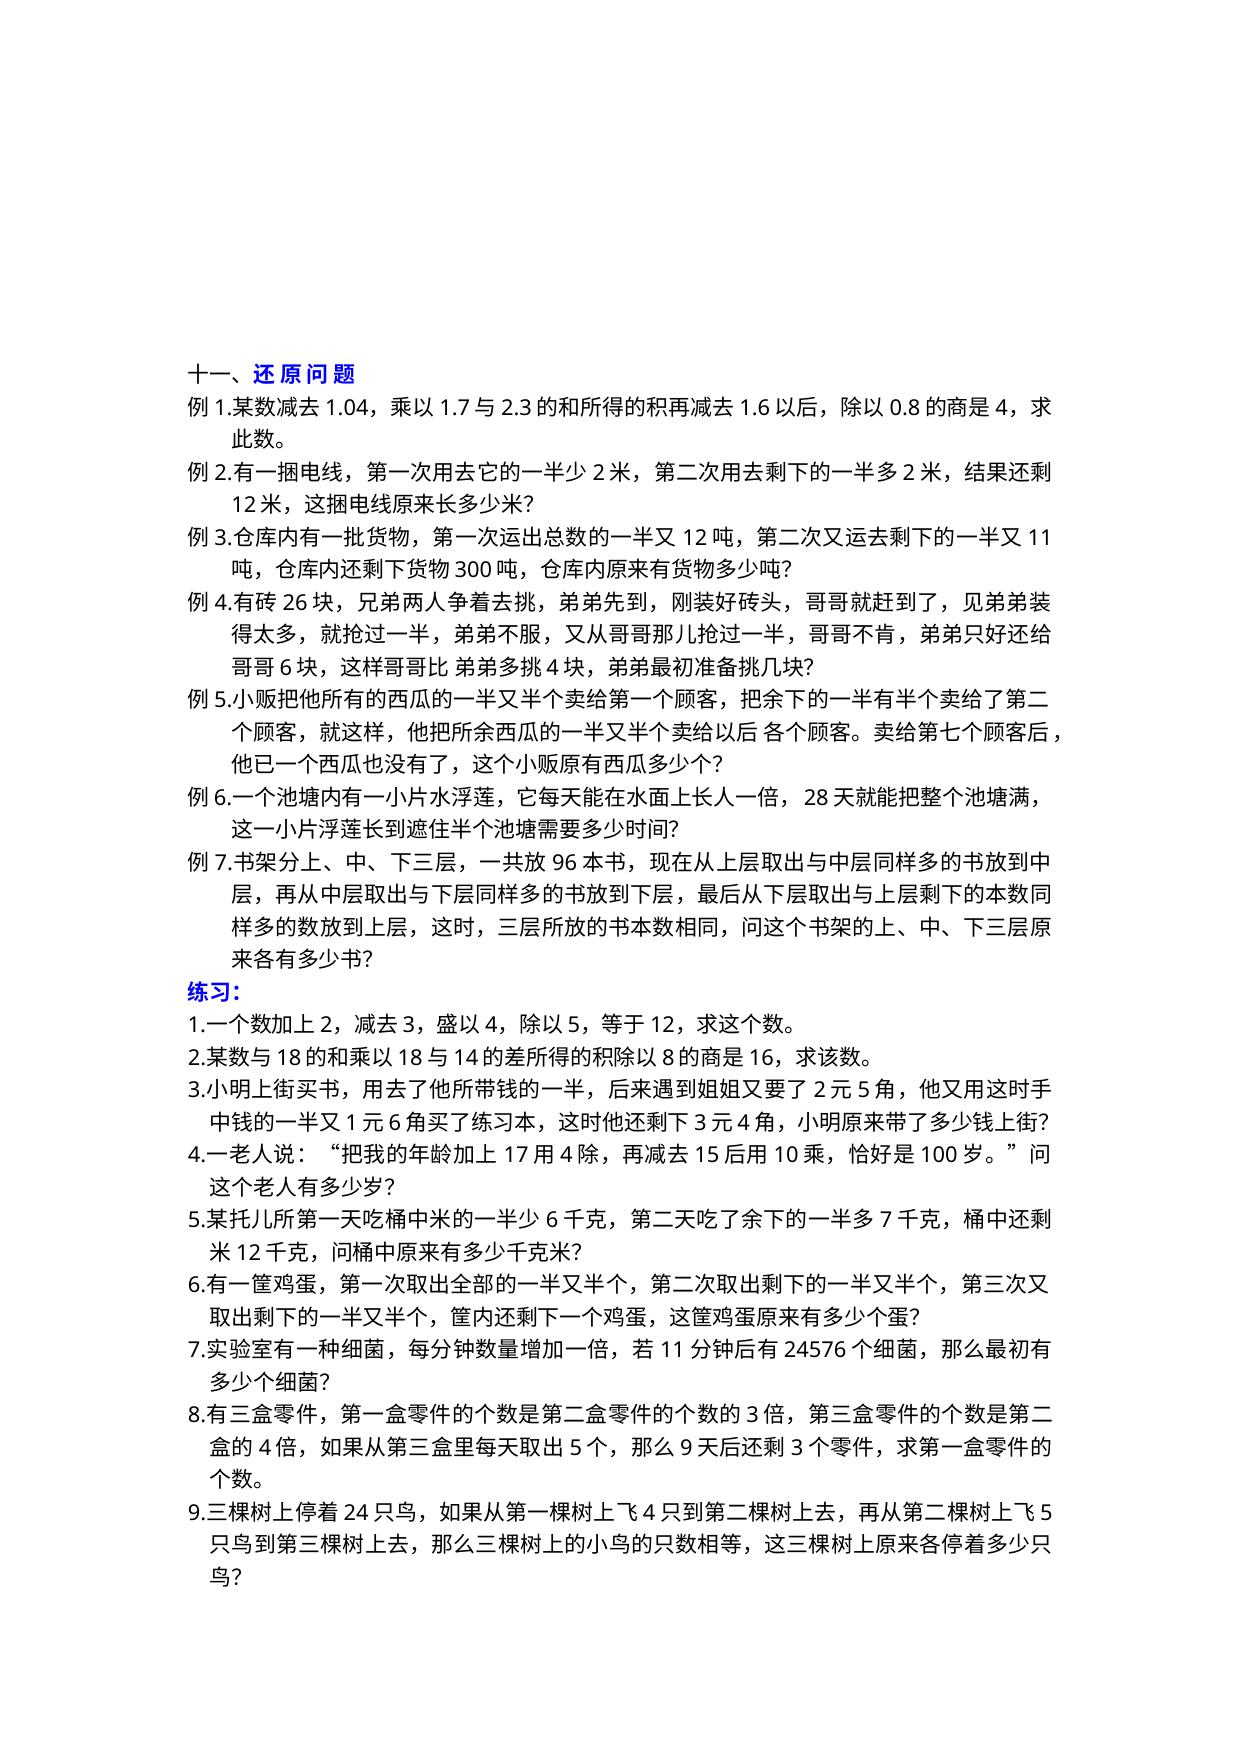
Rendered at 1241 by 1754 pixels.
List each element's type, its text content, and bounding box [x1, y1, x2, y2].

text 例1.某数减去1.04，乘以1.7与2.3的和所得的积再减去1.6以后，除以0.8的商是4，求此数。 [187, 389, 1053, 454]
text 2.某数与18的和乘以18与14的差所得的积除以8的商是16，求该数。 [188, 1039, 1053, 1072]
text 例6.一个池塘内有一小片水浮莲，它每天能在水面上长人一倍，28天就能把整个池塘满，这一小片浮莲长到遮住半个池塘需要多少时间？ [187, 779, 1053, 844]
text 9.三棵树上停着24只鸟，如果从第一棵树上飞4只到第二棵树上去，再从第二棵树上飞5只鸟到第三棵树上去，那么三棵树上的小鸟的只数相等，这三棵树上原来各停着多少只鸟？ [188, 1494, 1053, 1592]
text 例2.有一捆电线，第一次用去它的一半少，第二次用去剩下的一半多，结果还剩，这捆电线原来长多少米？ [187, 454, 1053, 519]
text 7.实验室有一种细菌，每分钟数量增加一倍，若11分钟后有24576个细菌，那么最初有多少个细菌？ [188, 1332, 1053, 1397]
text 例7.书架分上、中、下三层，一共放96本书，现在从上层取出与中层同样多的书放到中层，再从中层取出与下层同样多的书放到下层，最后从下层取出与上层剩下的本数同样多的数放到上层，这时，三层所放的书本数相同，问这个书架的上、中、下三层原来各有多少书？ [187, 844, 1053, 974]
text 例4.有砖26块，兄弟两人争着去挑，弟弟先到，刚装好砖头，哥哥就赶到了，见弟弟装得太多，就抢过一半，弟弟不服，又从哥哥那儿抢过一半，哥哥不肯，弟弟只好还给哥哥6块，这样哥哥比 弟弟多挑4块，弟弟最初准备挑几块？ [187, 584, 1053, 682]
text 例3.仓库内有一批货物，第一次运出总数的一半又12吨，第二次又运去剩下的一半又11吨，仓库内还剩下货物300吨，仓库内原来有货物多少吨？ [187, 519, 1053, 584]
text 1.一个数加上2，减去3，盛以4，除以5，等于12，求这个数。 [187, 1007, 1053, 1039]
text 4.一老人说：“把我的年龄加上17用4除，再减去15后用10乘，恰好是100岁。”问这个老人有多少岁？ [188, 1137, 1053, 1202]
text 十一、还 原 问 题 [187, 357, 1053, 389]
text 例5.小贩把他所有的西瓜的一半又半个卖给第一个顾客，把余下的一半有半个卖给了第二个顾客，就这样，他把所余西瓜的一半又半个卖给以后 各个顾客。卖给第七个顾客后，他已一个西瓜也没有了，这个小贩原有西瓜多少个？ [187, 682, 1053, 779]
text 练习： [187, 974, 1053, 1007]
text 8.有三盒零件，第一盒零件的个数是第二盒零件的个数的3倍，第三盒零件的个数是第二盒的4倍，如果从第三盒里每天取出5个，那么9天后还剩3个零件，求第一盒零件的个数。 [188, 1397, 1053, 1494]
text 3.小明上街买书，用去了他所带钱的一半，后来遇到姐姐又要了2元5角，他又用这时手中钱的一半又1元6角买了练习本，这时他还剩下3元4角，小明原来带了多少钱上街？ [188, 1072, 1053, 1137]
text 6.有一筐鸡蛋，第一次取出全部的一半又半个，第二次取出剩下的一半又半个，第三次又取出剩下的一半又半个，筐内还剩下一个鸡蛋，这筐鸡蛋原来有多少个蛋？ [188, 1267, 1053, 1332]
text 5.某托儿所第一天吃桶中米的一半少，第二天吃了余下的一半多，桶中还剩米12千克，问桶中原来有多少千克米？ [188, 1202, 1053, 1267]
